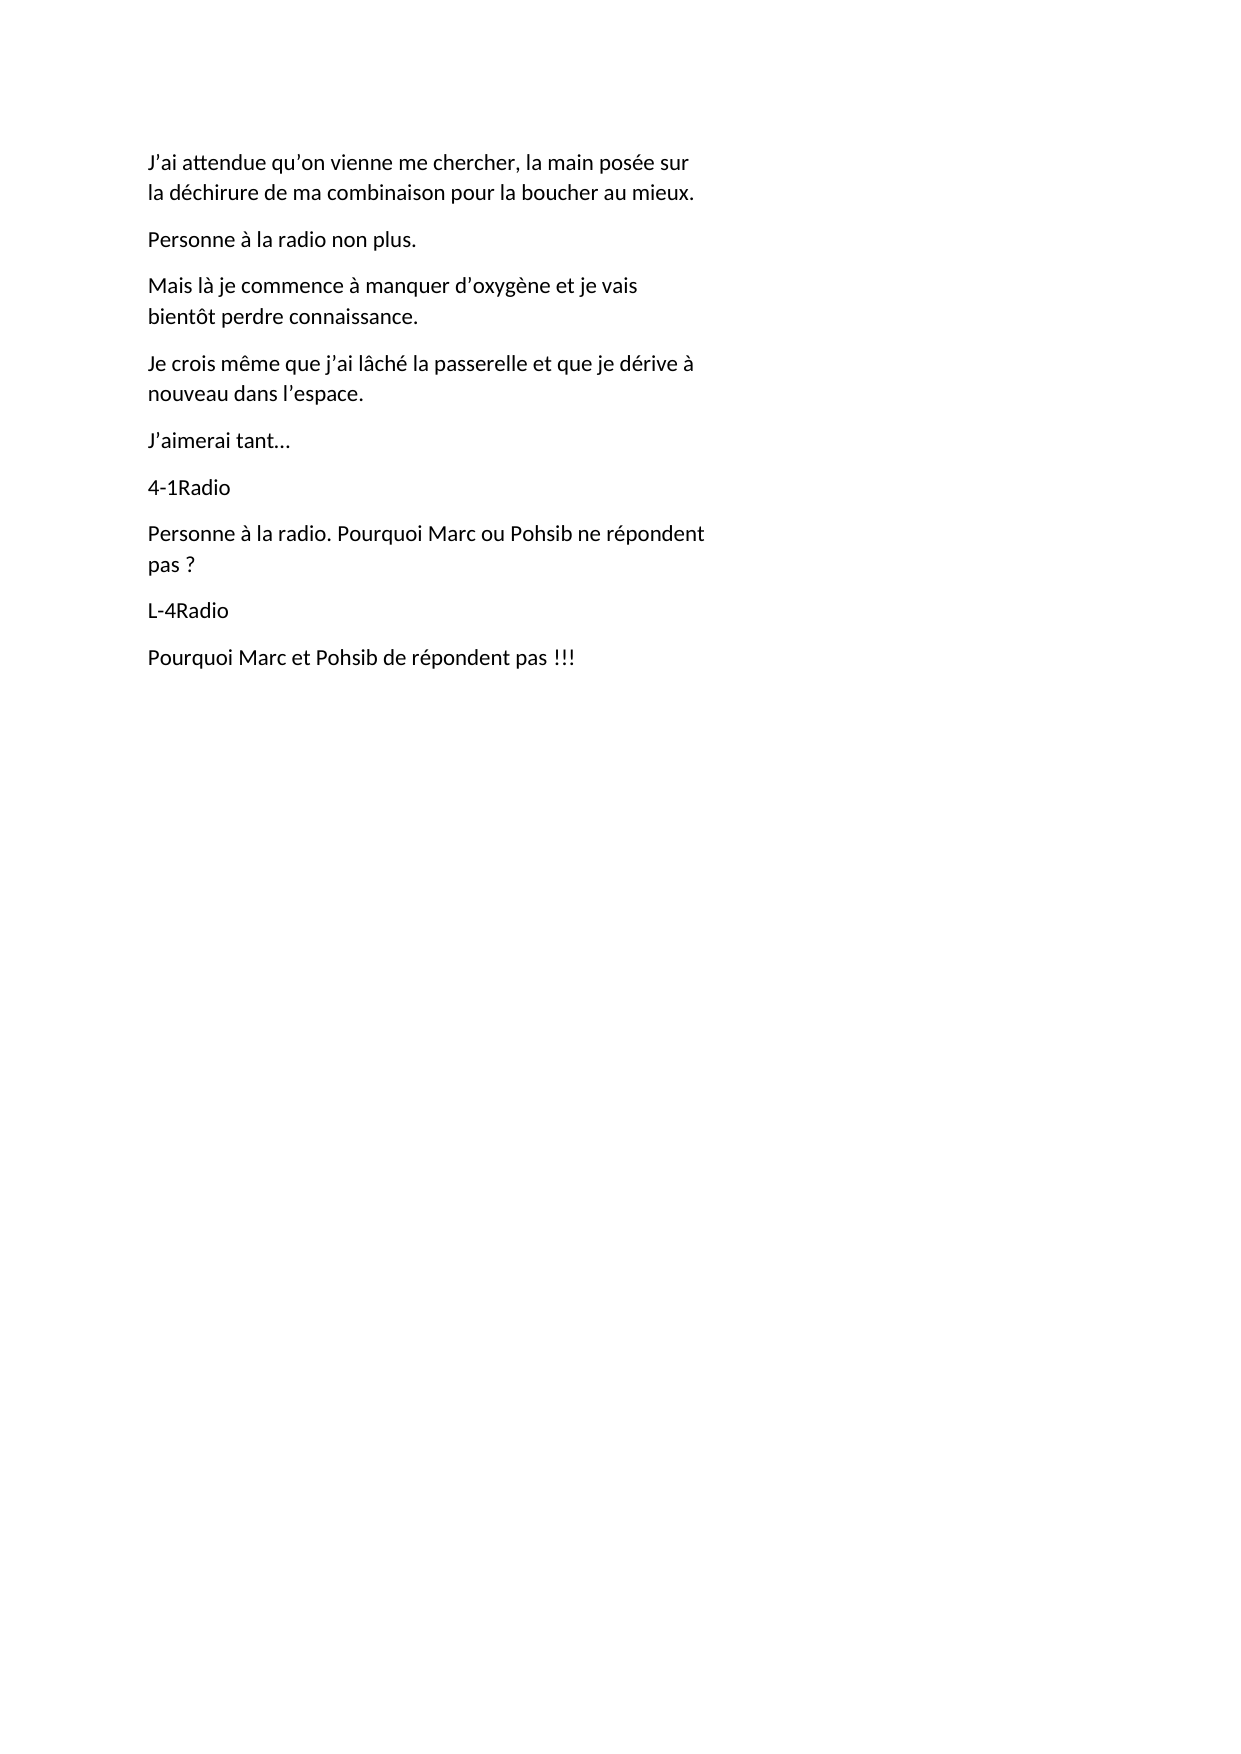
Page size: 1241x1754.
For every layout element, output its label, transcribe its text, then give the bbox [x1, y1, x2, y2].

text L-4Radio [148, 597, 709, 624]
text Pourquoi Marc et Pohsib de répondent pas !!! [148, 643, 709, 671]
text J’ai attendue qu’on vienne me chercher, la main posée sur la déchirure de ma combinaison pour la boucher au mieux. [148, 148, 709, 206]
text Je crois même que j’ai lâché la passerelle et que je dérive à nouveau dans l’espace. [148, 349, 709, 407]
text Mais là je commence à manquer d’oxygène et je vais bientôt perdre connaissance. [148, 272, 709, 330]
text 4-1Radio [148, 473, 709, 501]
text Personne à la radio non plus. [148, 225, 709, 253]
text Personne à la radio. Pourquoi Marc ou Pohsib ne répondent pas ? [148, 519, 709, 578]
text J’aimerai tant… [148, 426, 709, 454]
